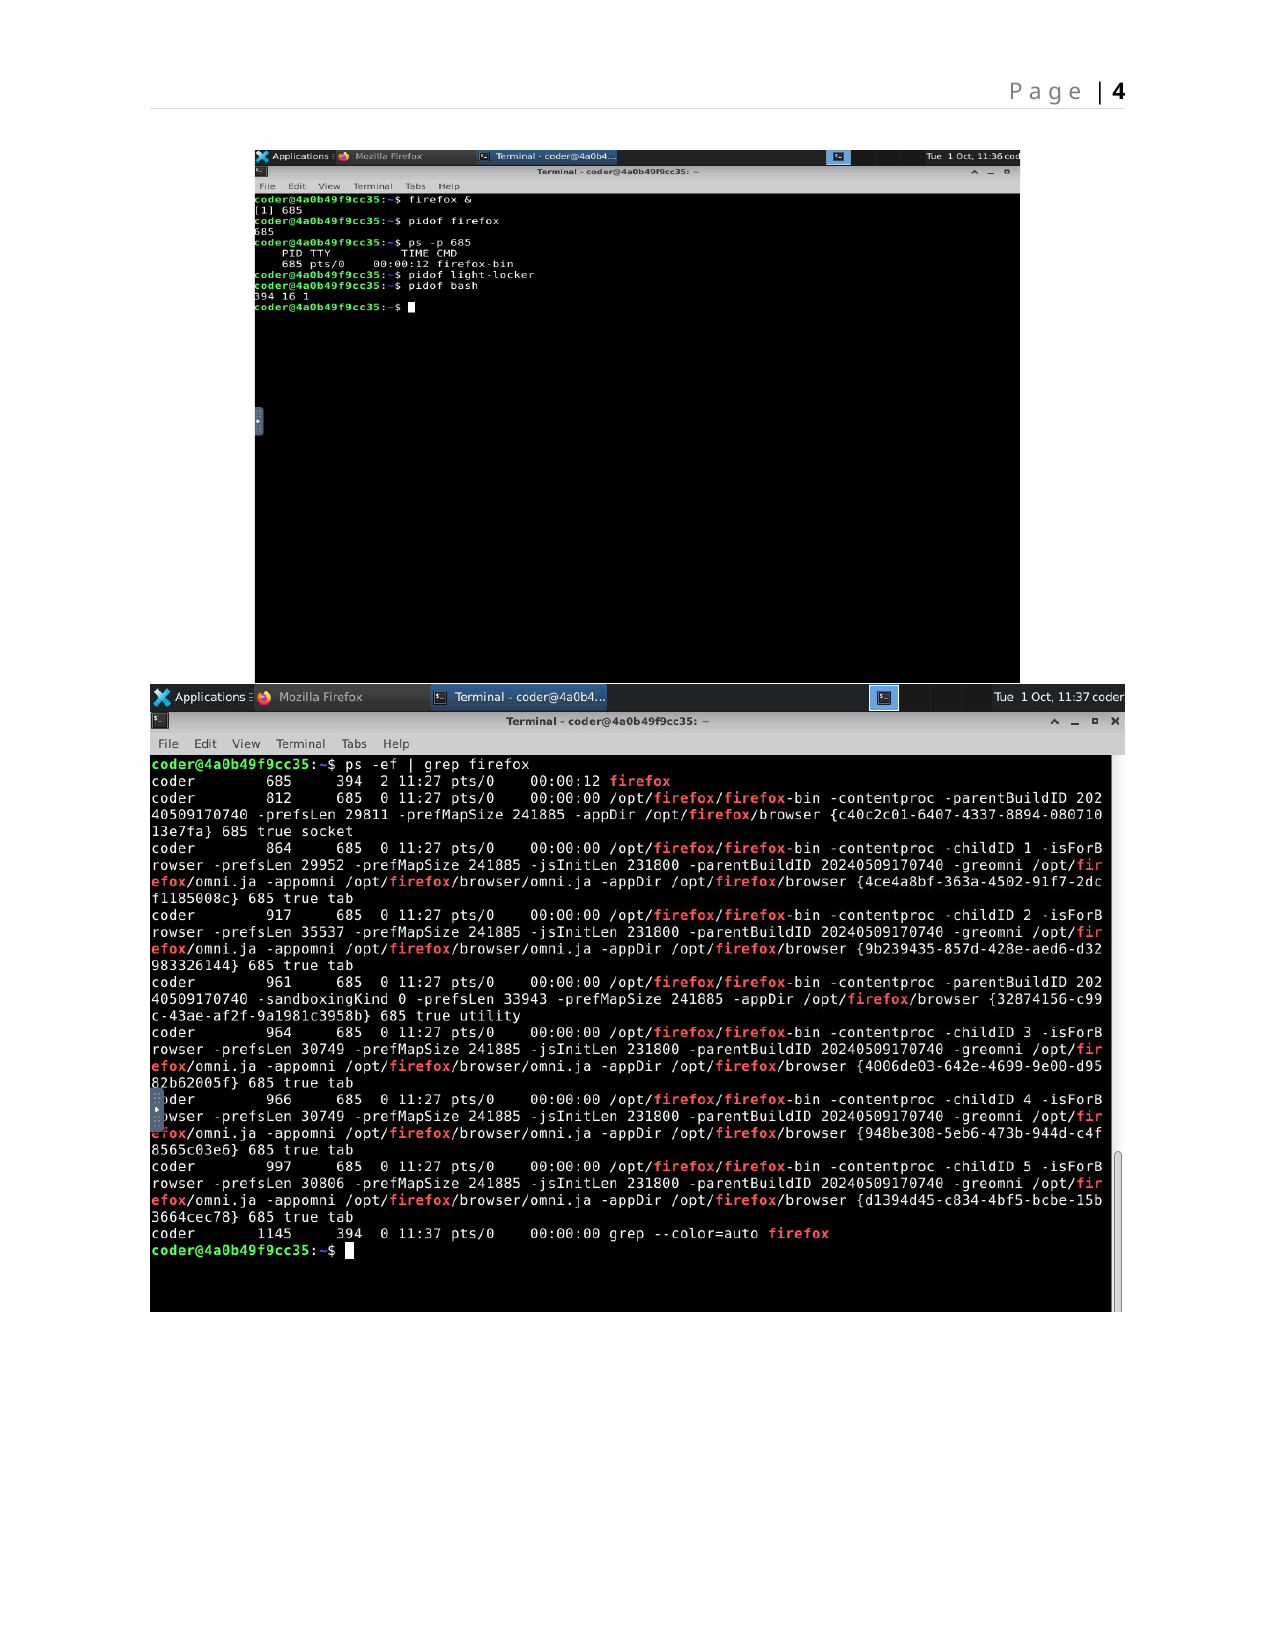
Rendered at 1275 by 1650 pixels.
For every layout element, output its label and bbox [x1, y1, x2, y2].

picture [254, 150, 1021, 683]
picture [150, 684, 1125, 1312]
